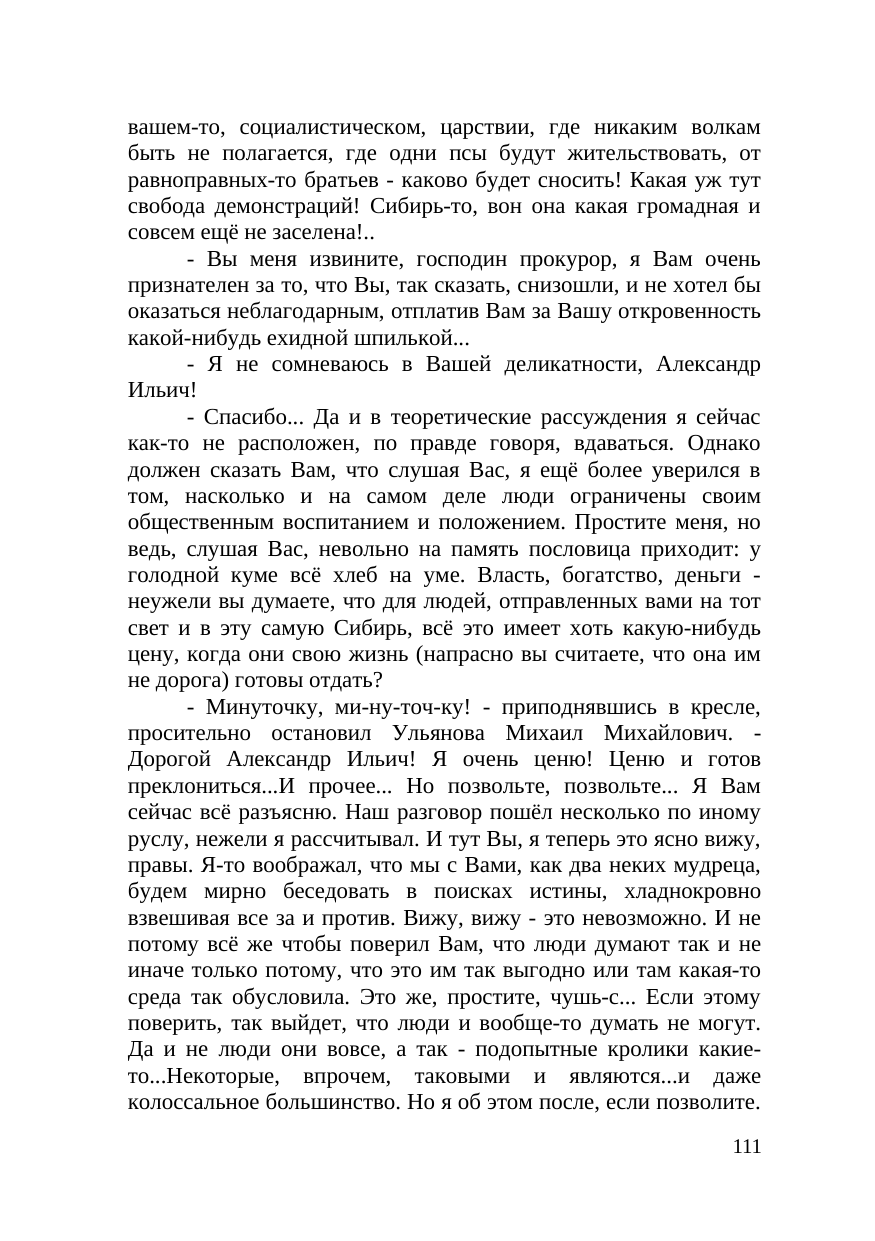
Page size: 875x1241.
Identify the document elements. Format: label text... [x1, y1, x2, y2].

text - Спасибо... Да и в теоретические рассуждения я сейчас как-то не расположен, по правде говоря, вдаваться. Однако должен сказать Вам, что слушая Вас, я ещё более уверился в том, насколько и на самом деле люди ограничены своим общественным воспитанием и положением. Простите меня, но ведь, слушая Вас, невольно на память пословица приходит: у голодной куме всё хлеб на уме. Власть, богатство, деньги - неужели вы думаете, что для людей, отправленных вами на тот свет и в эту самую Сибирь, всё это имеет хоть какую-нибудь цену, когда они свою жизнь (напрасно вы считаете, что она им не дорога) готовы отдать? [128, 403, 762, 693]
text - Вы меня извините, господин прокурор, я Вам очень признателен за то, что Вы, так сказать, снизошли, и не хотел бы оказаться неблагодарным, отплатив Вам за Вашу откровенность какой-нибудь ехидной шпилькой... [128, 245, 762, 350]
text - Я не сомневаюсь в Вашей деликатности, Александр Ильич! [128, 350, 762, 403]
